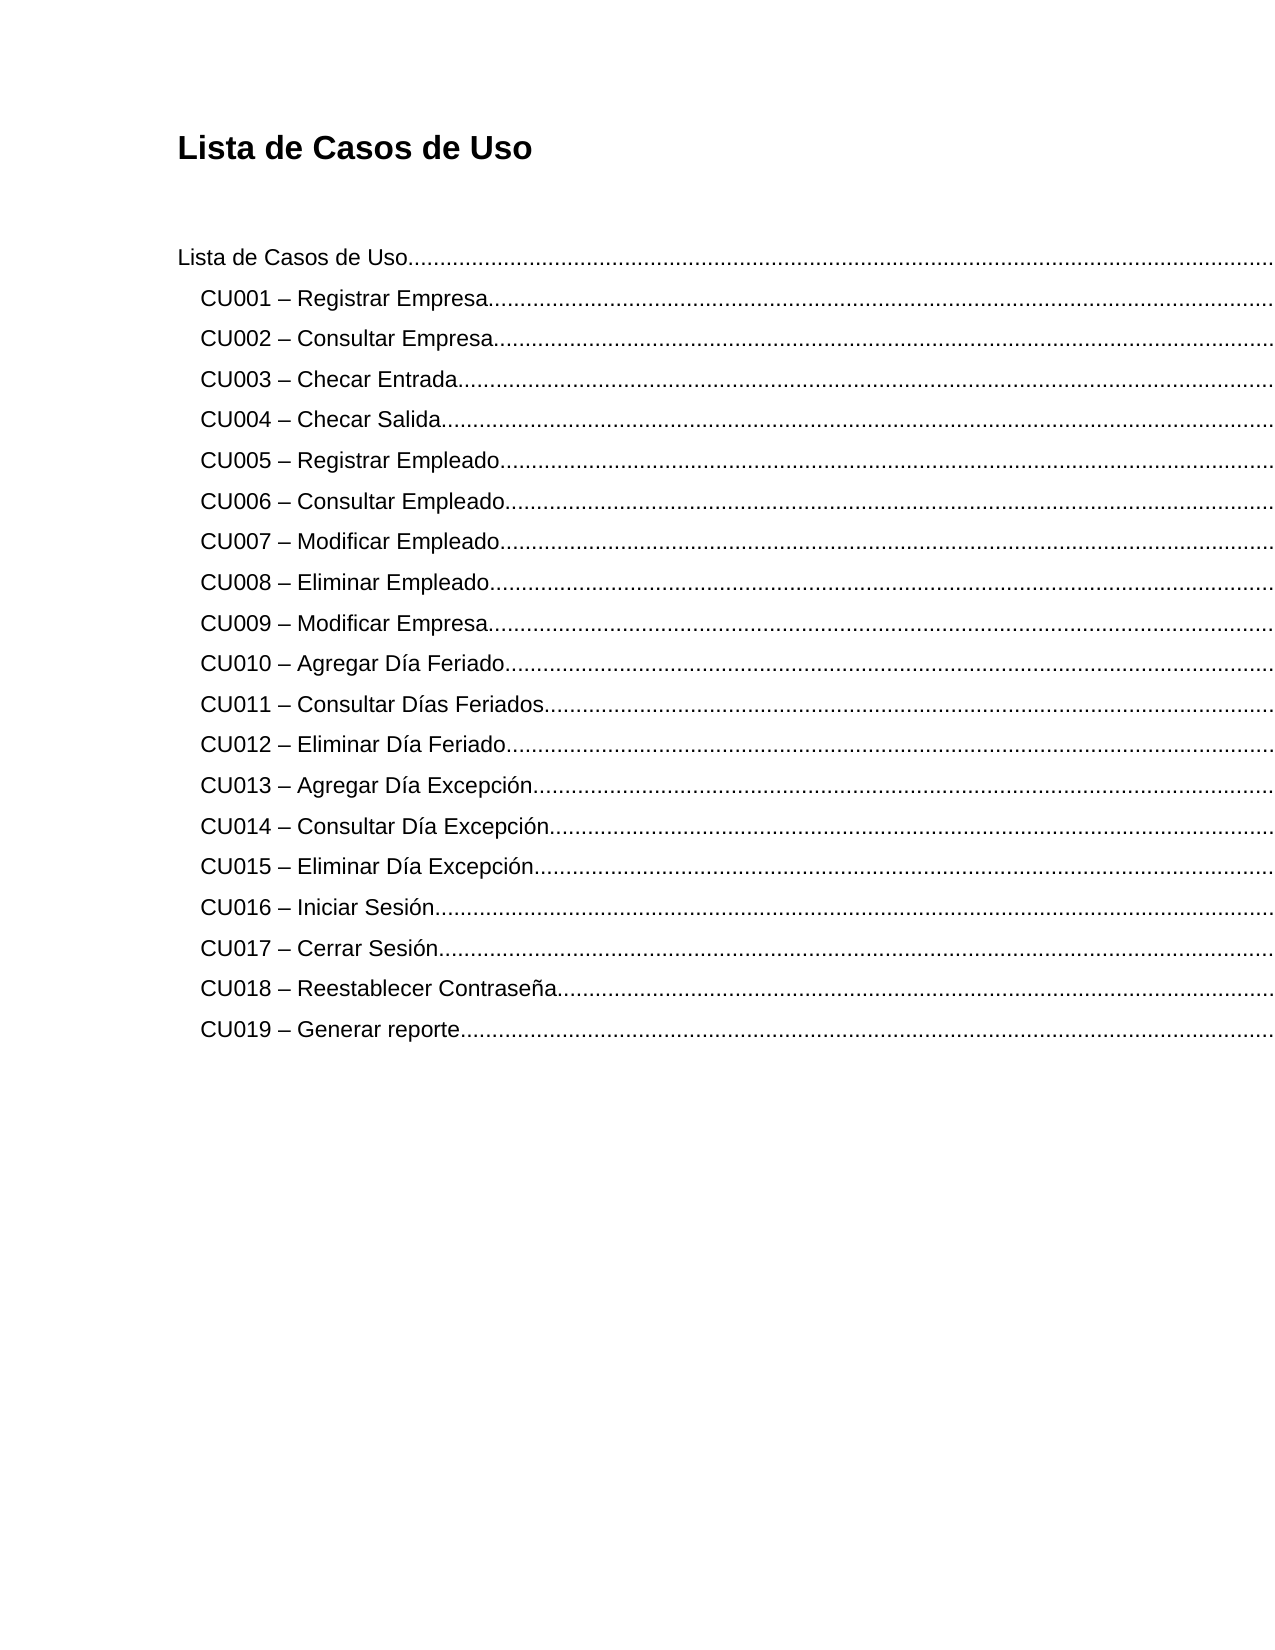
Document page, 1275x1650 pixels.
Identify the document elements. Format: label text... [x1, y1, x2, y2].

subtitle Lista de Casos de Uso [177, 128, 1152, 167]
